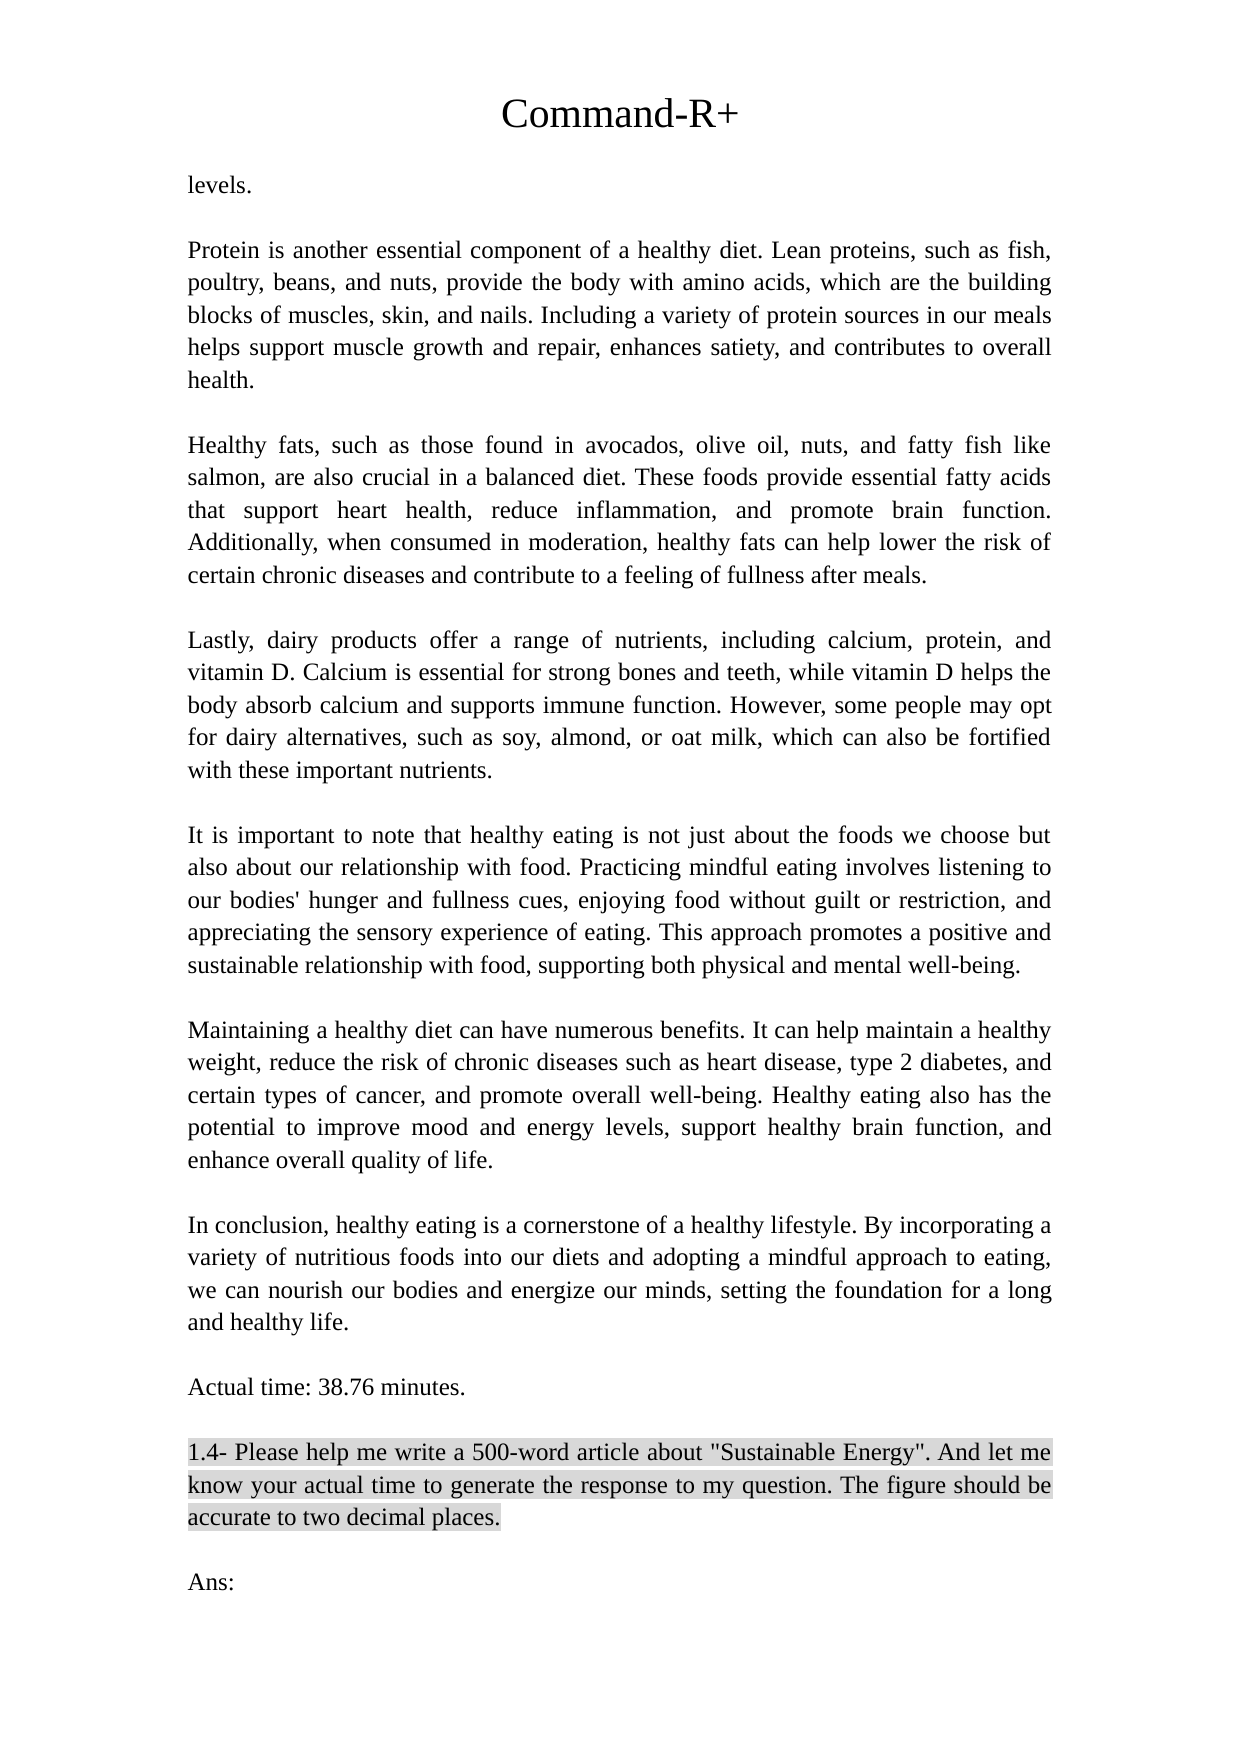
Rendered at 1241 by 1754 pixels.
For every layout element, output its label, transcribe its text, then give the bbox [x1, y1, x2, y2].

text Maintaining a healthy diet can have numerous benefits. It can help maintain a healthy weight, reduce the risk of chronic diseases such as heart disease, type 2 diabetes, and certain types of cancer, and promote overall well-being. Healthy eating also has the potential to improve mood and energy levels, support healthy brain function, and enhance overall quality of life. [187, 1013, 1053, 1176]
text It is important to note that healthy eating is not just about the foods we choose but also about our relationship with food. Practicing mindful eating involves listening to our bodies' hunger and fullness cues, enjoying food without guilt or restriction, and appreciating the sensory experience of eating. This approach promotes a positive and sustainable relationship with food, supporting both physical and mental well-being. [187, 818, 1053, 981]
text Lastly, dairy products offer a range of nutrients, including calcium, protein, and vitamin D. Calcium is essential for strong bones and teeth, while vitamin D helps the body absorb calcium and supports immune function. However, some people may opt for dairy alternatives, such as soy, almond, or oat milk, which can also be fortified with these important nutrients. [187, 623, 1053, 786]
text Healthy fats, such as those found in avocados, olive oil, nuts, and fatty fish like salmon, are also crucial in a balanced diet. These foods provide essential fatty acids that support heart health, reduce inflammation, and promote brain function. Additionally, when consumed in moderation, healthy fats can help lower the risk of certain chronic diseases and contribute to a feeling of fullness after meals. [187, 428, 1053, 591]
text Ans: [187, 1566, 1053, 1598]
text In conclusion, healthy eating is a cornerstone of a healthy lifestyle. By incorporating a variety of nutritious foods into our diets and adopting a mindful approach to eating, we can nourish our bodies and energize our minds, setting the foundation for a long and healthy life. [187, 1208, 1053, 1338]
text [187, 168, 1053, 201]
text Actual time: 38.76 minutes. [187, 1371, 1053, 1403]
text 1.4- Please help me write a 500-word article about "Sustainable Energy". And let me know your actual time to generate the response to my question. The figure should be accurate to two decimal places. [187, 1436, 1053, 1533]
text Protein is another essential component of a healthy diet. Lean proteins, such as fish, poultry, beans, and nuts, provide the body with amino acids, which are the building blocks of muscles, skin, and nails. Including a variety of protein sources in our meals helps support muscle growth and repair, enhances satiety, and contributes to overall health. [187, 233, 1053, 396]
